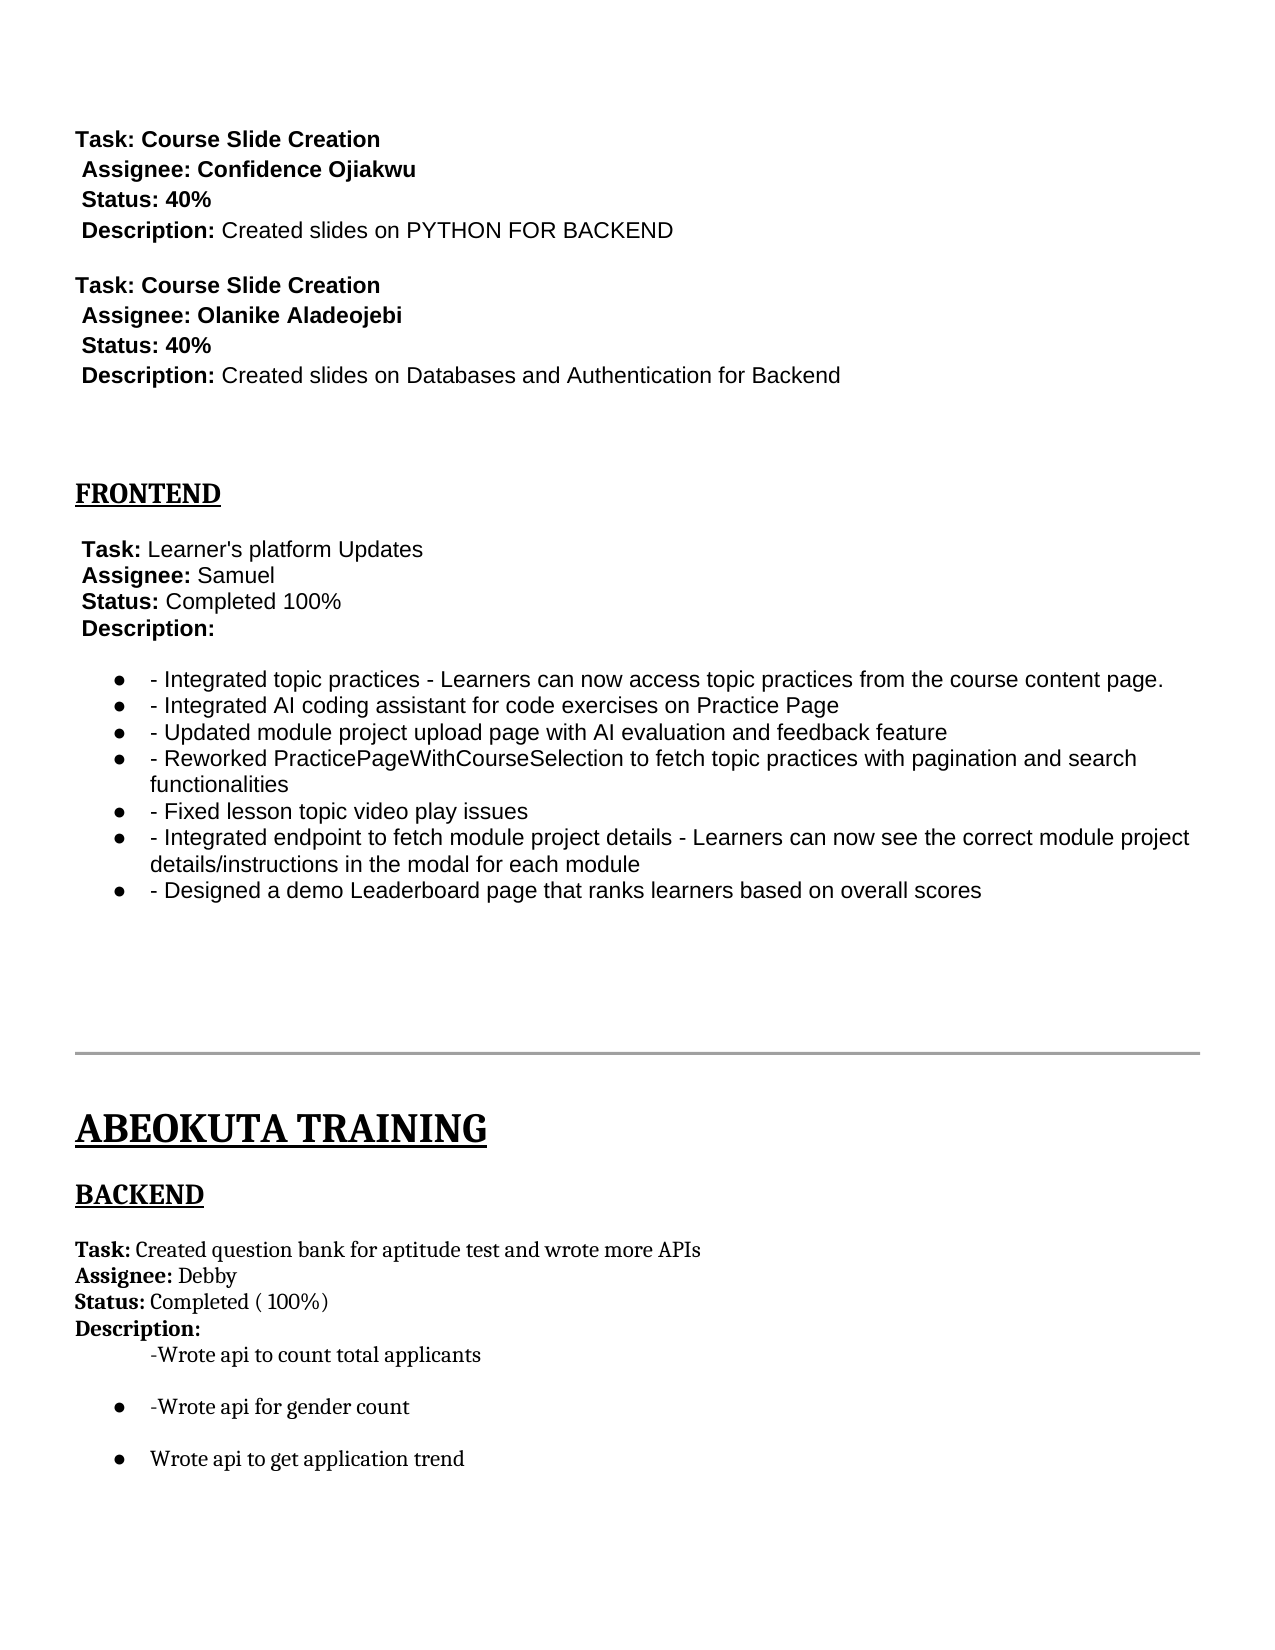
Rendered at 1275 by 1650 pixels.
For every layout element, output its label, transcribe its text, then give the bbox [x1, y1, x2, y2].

list Wrote api to get application trend [112, 1445, 1200, 1473]
text Task: Created question bank for aptitude test and wrote more APIs Assignee: Debby Status: Completed ( 100%) Description: -Wrote api to count total applicants [75, 1236, 1200, 1368]
list - Fixed lesson topic video play issues [112, 798, 1200, 824]
list - Integrated endpoint to fetch module project details - Learners can now see the correct module project details/instructions in the modal for each module [112, 824, 1200, 877]
list - Updated module project upload page with AI evaluation and feedback feature [112, 719, 1200, 745]
text BACKEND [75, 1178, 1200, 1211]
text ABEOKUTA TRAINING [75, 1105, 1200, 1153]
subtitle FRONTEND [75, 477, 1200, 511]
list - Integrated AI coding assistant for code exercises on Practice Page [112, 692, 1200, 719]
text Task: Course Slide Creation Assignee: Confidence Ojiakwu Status: 40% Description: Created slides on PYTHON FOR BACKEND [75, 126, 1200, 243]
list - Reworked PracticePageWithCourseSelection to fetch topic practices with pagination and search functionalities [112, 745, 1200, 798]
text Task: Learner's platform Updates Assignee: Samuel Status: Completed 100% Description: [75, 536, 1200, 641]
list - Designed a demo Leaderboard page that ranks learners based on overall scores [112, 877, 1200, 903]
text Task: Course Slide Creation Assignee: Olanike Aladeojebi Status: 40% Description: Created slides on Databases and Authentication for Backend [75, 272, 1200, 389]
list - Integrated topic practices - Learners can now access topic practices from the course content page. [112, 666, 1200, 692]
list -Wrote api for gender count [112, 1393, 1200, 1420]
